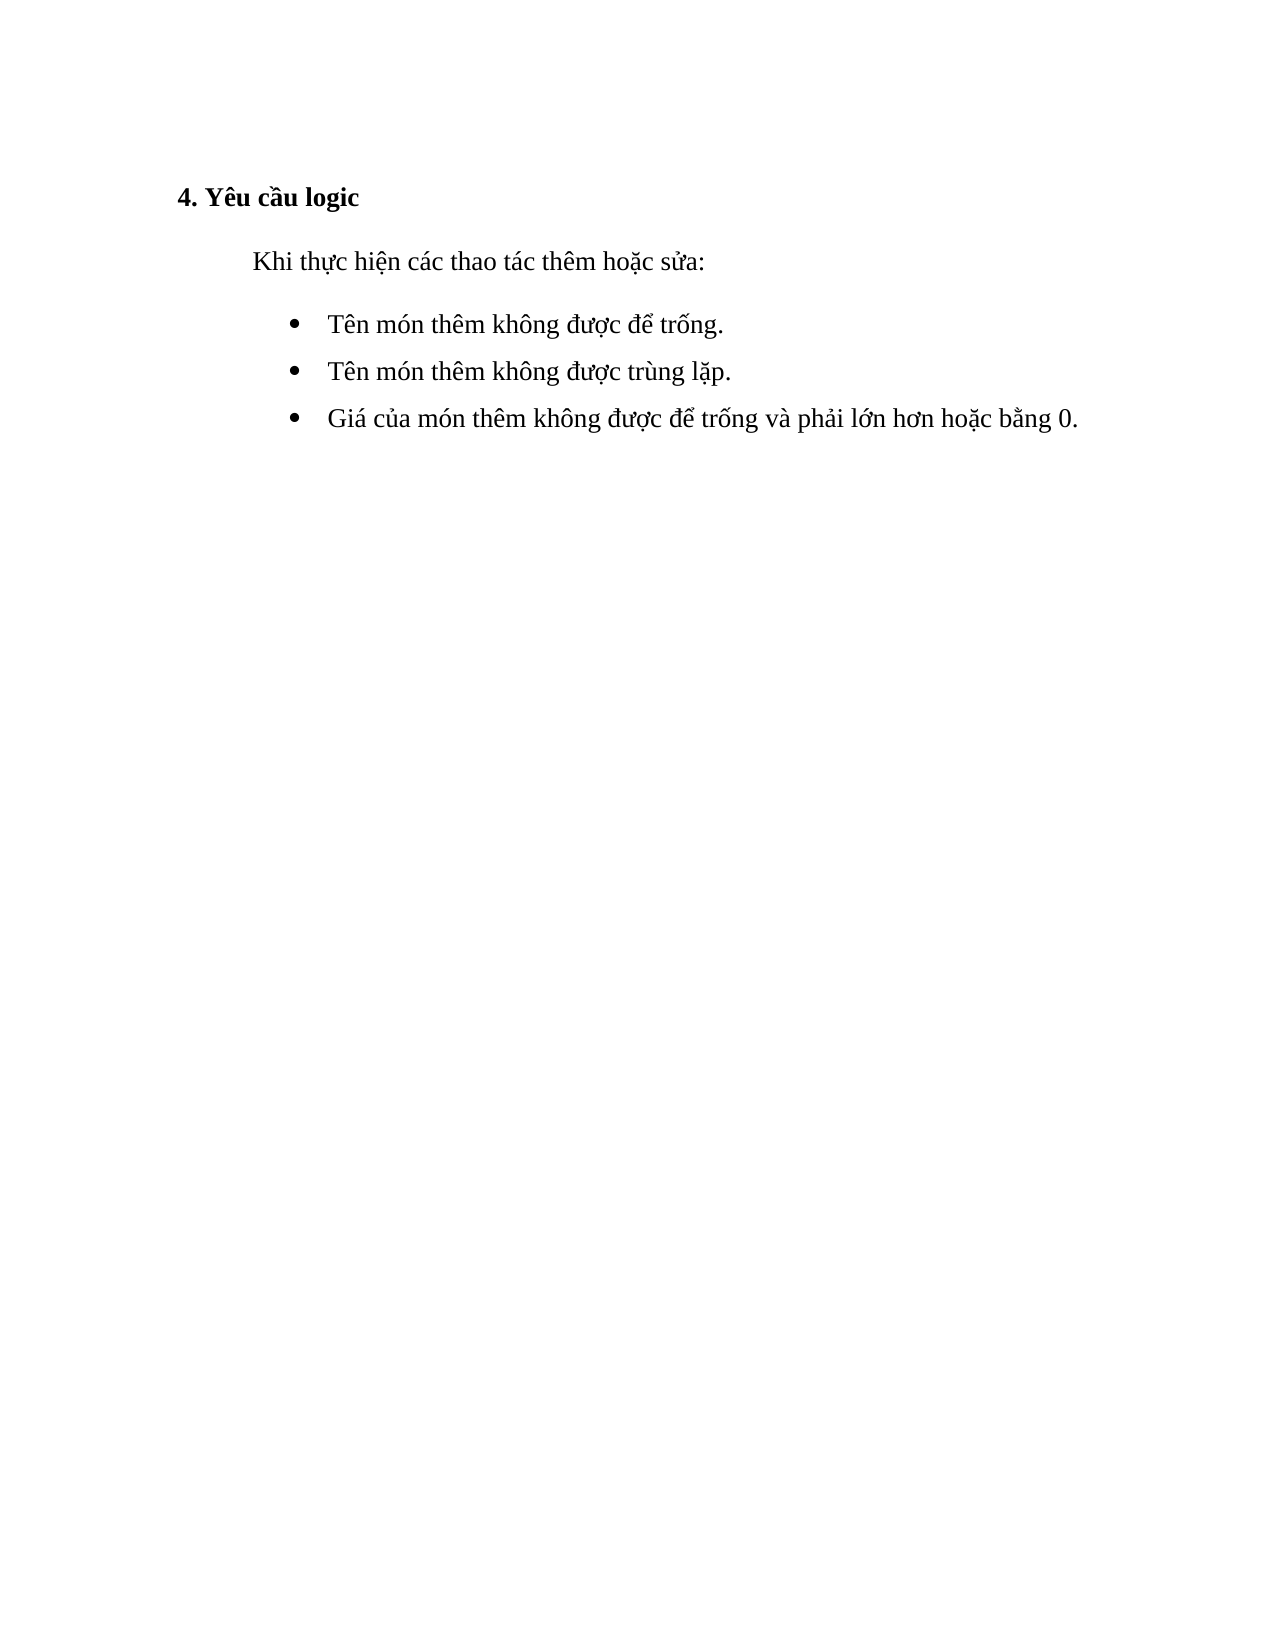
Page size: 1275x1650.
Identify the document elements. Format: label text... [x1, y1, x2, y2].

list Tên món thêm không được trùng lặp. [290, 355, 1157, 386]
list Tên món thêm không được để trống. [290, 308, 1157, 339]
list Giá của món thêm không được để trống và phải lớn hơn hoặc bằng 0. [290, 402, 1157, 433]
text Khi thực hiện các thao tác thêm hoặc sửa: [177, 245, 1157, 276]
text 4. Yêu cầu logic [177, 181, 1157, 213]
